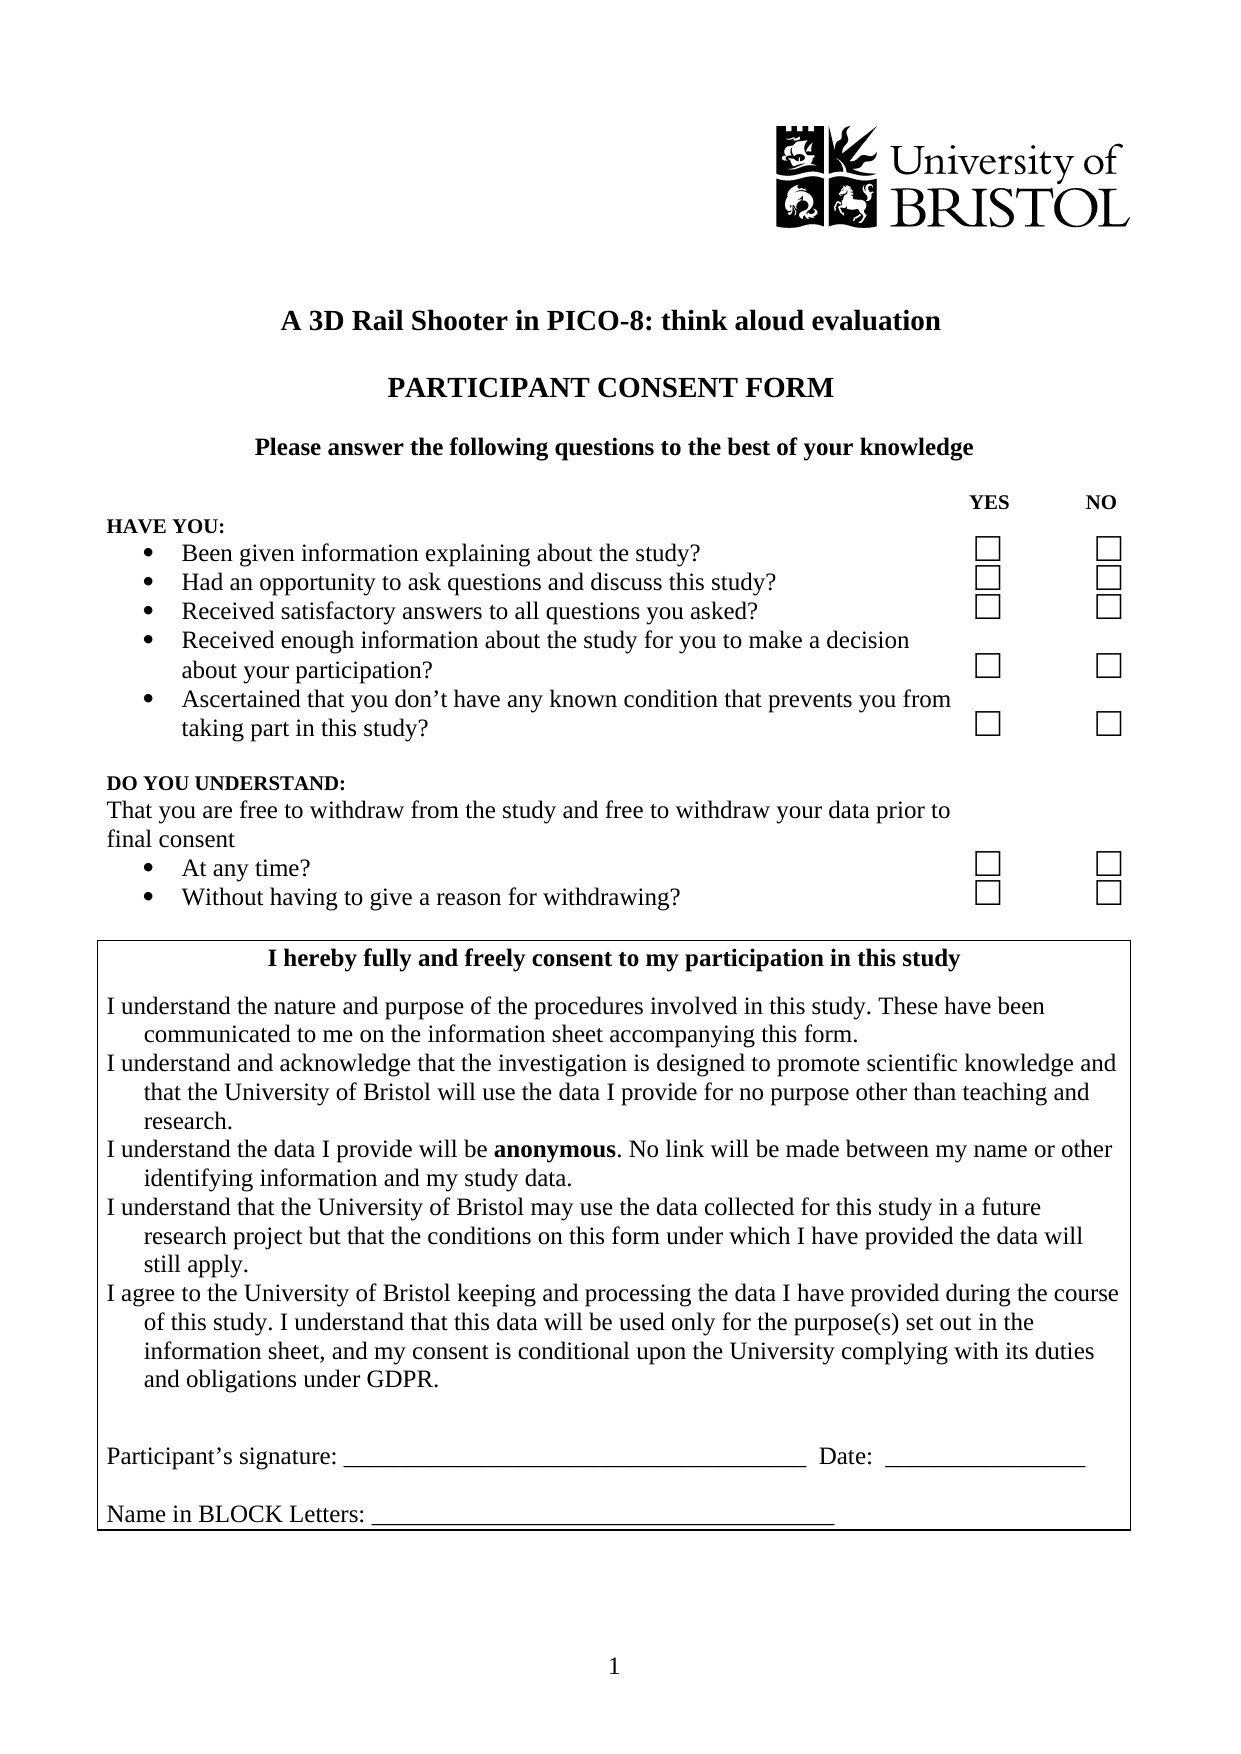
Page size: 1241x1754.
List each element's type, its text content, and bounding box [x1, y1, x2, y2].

title A 3D Rail Shooter in PICO-8: think aloud evaluation [88, 303, 1134, 337]
text about your participation? □ □ [181, 655, 1122, 684]
subtitle I hereby fully and freely consent to my participation in this study [98, 941, 1130, 972]
text That you are free to withdraw from the study and free to withdraw your data prior to final consent [106, 795, 1122, 853]
text I understand that the University of Bristol may use the data collected for this study in a future research project but that the conditions on this form under which I have provided the data will still apply. [106, 1192, 1122, 1278]
list Received enough information about the study for you to make a decision [144, 626, 1122, 655]
list Ascertained that you don’t have any known condition that prevents you from [144, 684, 1122, 713]
list At any time? □ □ [144, 853, 1122, 882]
list Received satisfactory answers to all questions you asked? □ □ [144, 596, 1122, 626]
text I understand and acknowledge that the investigation is designed to promote scientific knowledge and that the University of Bristol will use the data I provide for no purpose other than teaching and research. [106, 1048, 1122, 1134]
list Without having to give a reason for withdrawing? □ □ [144, 882, 1122, 911]
list Had an opportunity to ask questions and discuss this study? □ □ [144, 567, 1122, 596]
text Participant’s signature: _____________________________________ Date: ________________ [106, 1441, 1122, 1470]
text Have you: [106, 514, 1122, 538]
text Do you understand: [106, 771, 1122, 795]
list Been given information explaining about the study? □ □ [144, 538, 1122, 567]
text I understand the nature and purpose of the procedures involved in this study. These have been communicated to me on the information sheet accompanying this form. [106, 991, 1122, 1048]
text YES NO [106, 490, 1122, 514]
table_header [905, 228, 1117, 236]
text I understand the data I provide will be anonymous. No link will be made between my name or other identifying information and my study data. [106, 1134, 1122, 1192]
subtitle Please answer the following questions to the best of your knowledge [106, 432, 1122, 461]
text taking part in this study? □ □ [181, 713, 1122, 742]
table_header [106, 145, 905, 236]
text I agree to the University of Bristol keeping and processing the data I have provided during the course of this study. I understand that this data will be used only for the purpose(s) set out in the information sheet, and my consent is conditional upon the University complying with its duties and obligations under GDPR. [106, 1278, 1122, 1393]
text Name in BLOCK Letters: _____________________________________ [98, 1496, 1130, 1529]
title PARTICIPANT CONSENT FORM [88, 370, 1134, 404]
